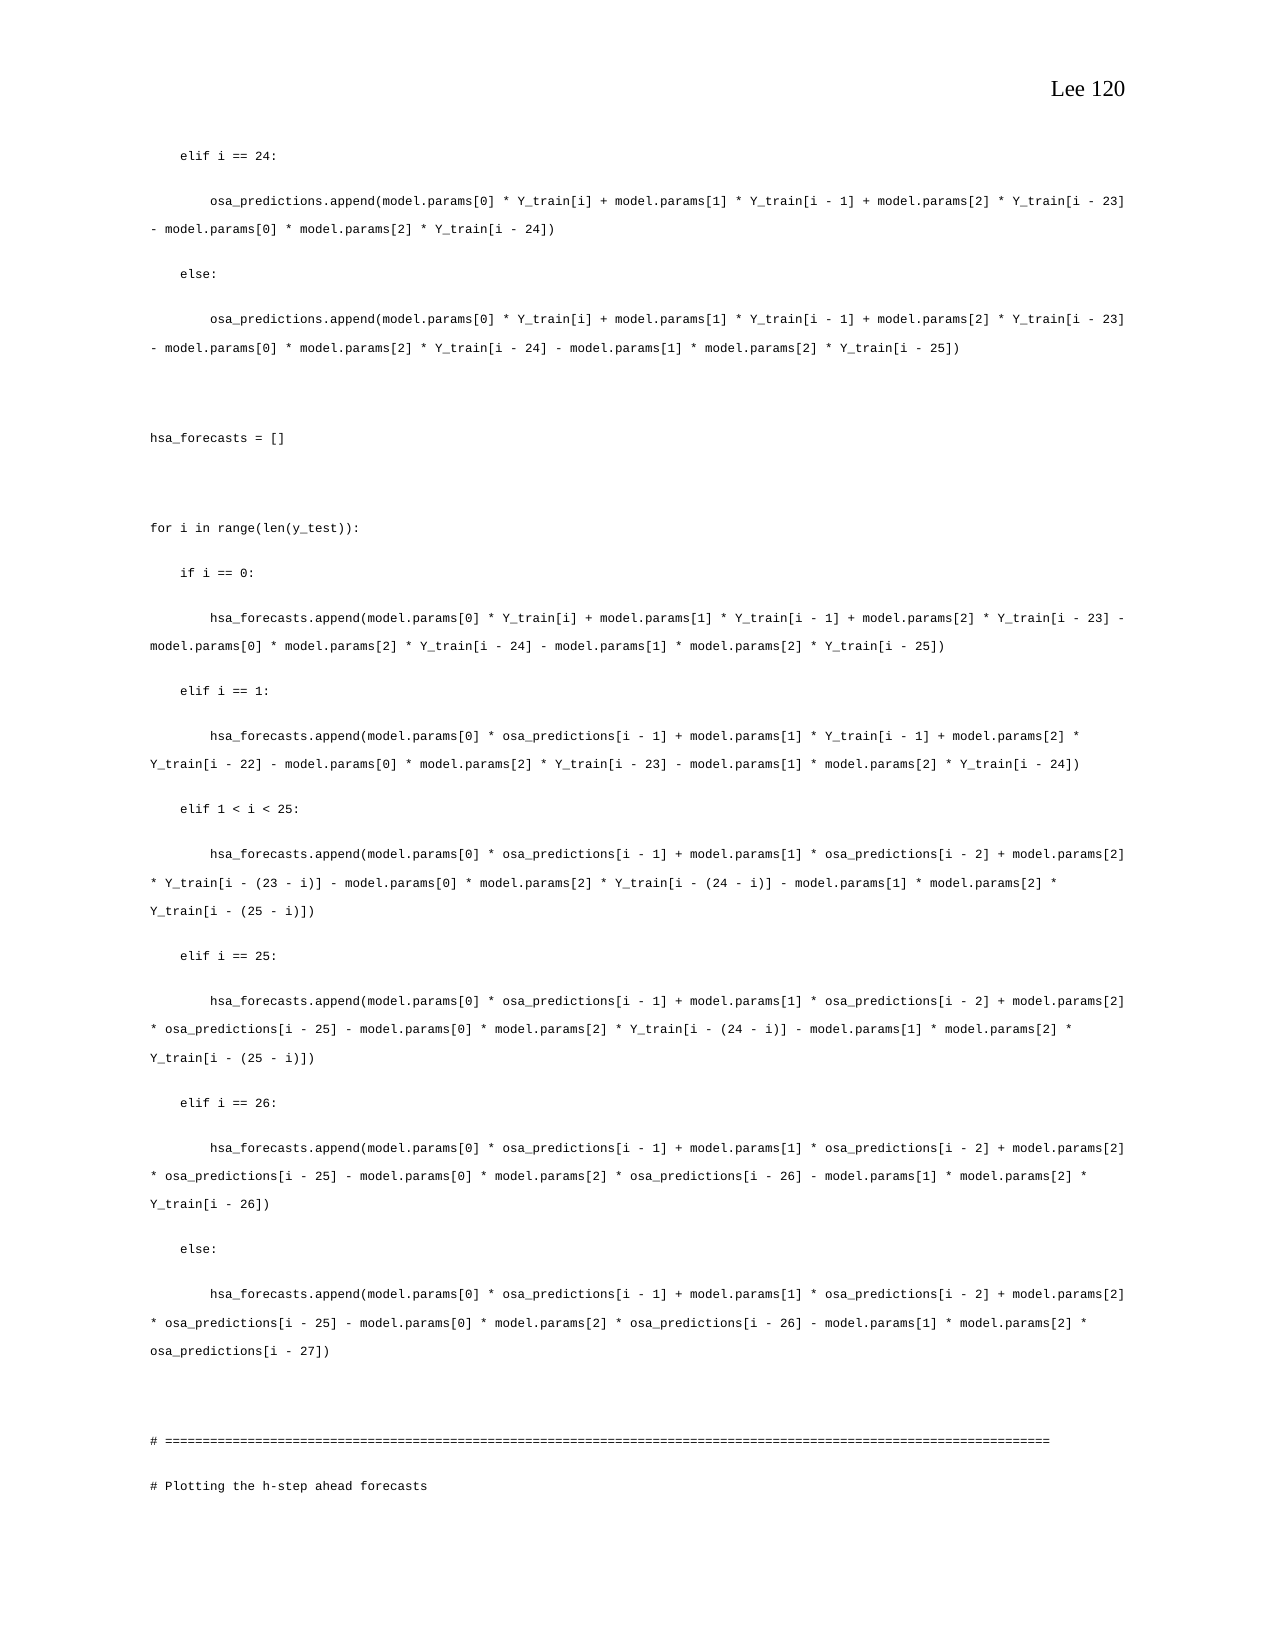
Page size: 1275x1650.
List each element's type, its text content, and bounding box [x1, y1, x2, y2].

text elif i == 26: [150, 1097, 1125, 1111]
text hsa_forecasts.append(model.params[0] * osa_predictions[i - 1] + model.params[1] * osa_predictions[i - 2] + model.params[2] * Y_train[i - (23 - i)] - model.params[0] * model.params[2] * Y_train[i - (24 - i)] - model.params[1] * model.params[2] * Y_train[i - (25 - i)]) [150, 848, 1125, 919]
text hsa_forecasts = [] [150, 432, 1125, 446]
text hsa_forecasts.append(model.params[0] * osa_predictions[i - 1] + model.params[1] * Y_train[i - 1] + model.params[2] * Y_train[i - 22] - model.params[0] * model.params[2] * Y_train[i - 23] - model.params[1] * model.params[2] * Y_train[i - 24]) [150, 730, 1125, 772]
text osa_predictions.append(model.params[0] * Y_train[i] + model.params[1] * Y_train[i - 1] + model.params[2] * Y_train[i - 23] - model.params[0] * model.params[2] * Y_train[i - 24]) [150, 195, 1125, 237]
text else: [150, 1243, 1125, 1257]
text hsa_forecasts.append(model.params[0] * osa_predictions[i - 1] + model.params[1] * osa_predictions[i - 2] + model.params[2] * osa_predictions[i - 25] - model.params[0] * model.params[2] * osa_predictions[i - 26] - model.params[1] * model.params[2] * osa_predictions[i - 27]) [150, 1288, 1125, 1359]
text for i in range(len(y_test)): [150, 522, 1125, 536]
text hsa_forecasts.append(model.params[0] * osa_predictions[i - 1] + model.params[1] * osa_predictions[i - 2] + model.params[2] * osa_predictions[i - 25] - model.params[0] * model.params[2] * osa_predictions[i - 26] - model.params[1] * model.params[2] * Y_train[i - 26]) [150, 1142, 1125, 1212]
text # ====================================================================================================================== [150, 1435, 1125, 1449]
text if i == 0: [150, 567, 1125, 581]
text elif i == 1: [150, 685, 1125, 699]
text elif 1 < i < 25: [150, 803, 1125, 817]
text else: [150, 268, 1125, 282]
text elif i == 24: [150, 150, 1125, 164]
text osa_predictions.append(model.params[0] * Y_train[i] + model.params[1] * Y_train[i - 1] + model.params[2] * Y_train[i - 23] - model.params[0] * model.params[2] * Y_train[i - 24] - model.params[1] * model.params[2] * Y_train[i - 25]) [150, 313, 1125, 356]
text hsa_forecasts.append(model.params[0] * osa_predictions[i - 1] + model.params[1] * osa_predictions[i - 2] + model.params[2] * osa_predictions[i - 25] - model.params[0] * model.params[2] * Y_train[i - (24 - i)] - model.params[1] * model.params[2] * Y_train[i - (25 - i)]) [150, 995, 1125, 1066]
text # Plotting the h-step ahead forecasts [150, 1480, 1125, 1494]
text elif i == 25: [150, 950, 1125, 964]
text hsa_forecasts.append(model.params[0] * Y_train[i] + model.params[1] * Y_train[i - 1] + model.params[2] * Y_train[i - 23] - model.params[0] * model.params[2] * Y_train[i - 24] - model.params[1] * model.params[2] * Y_train[i - 25]) [150, 612, 1125, 654]
